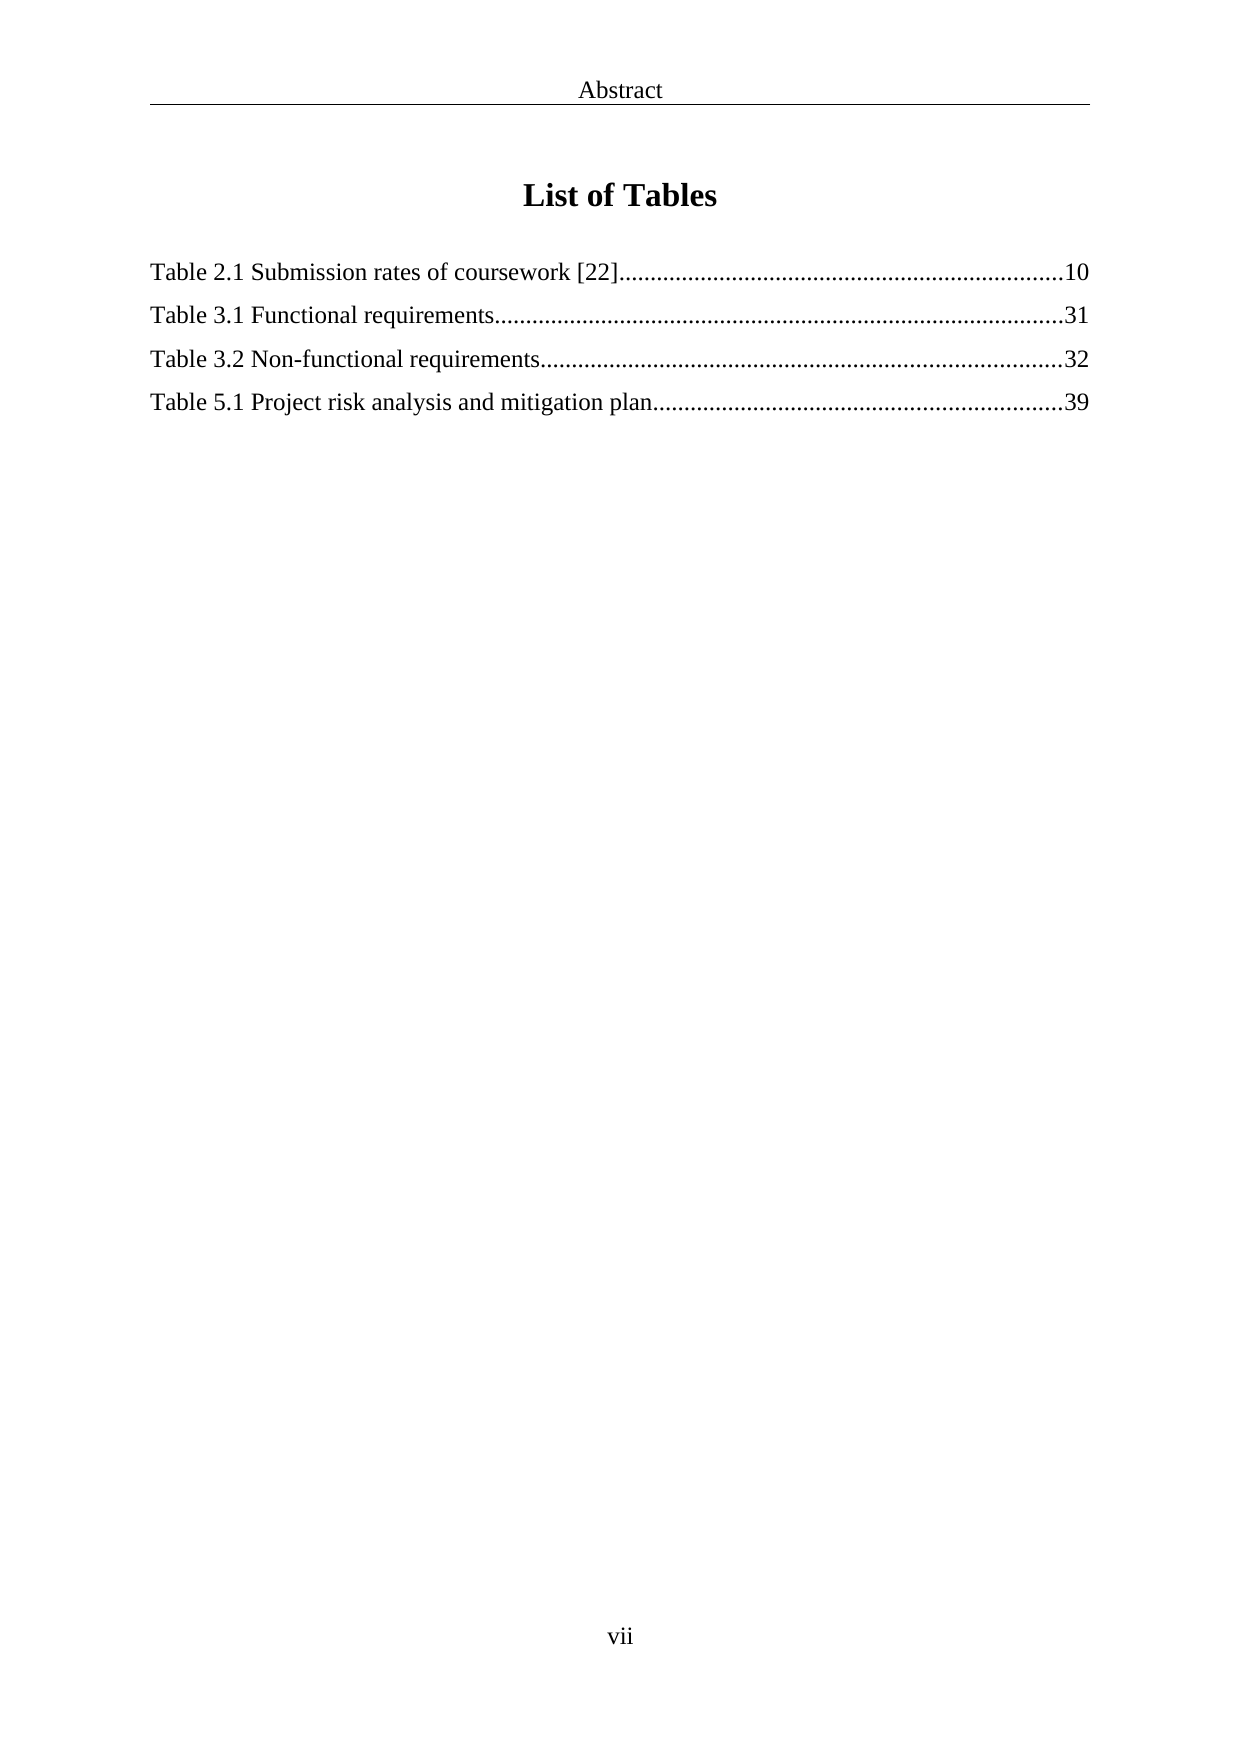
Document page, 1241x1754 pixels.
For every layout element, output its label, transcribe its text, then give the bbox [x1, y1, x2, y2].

text Table 5.1 Project risk analysis and mitigation plan 39 [150, 387, 1090, 416]
text Table 3.1 Functional requirements 31 [150, 301, 1090, 329]
subtitle List of Tables [150, 175, 1090, 213]
text Table 2.1 Submission rates of coursework [22] 10 [150, 257, 1090, 286]
text Table 3.2 Non-functional requirements 32 [150, 344, 1090, 372]
